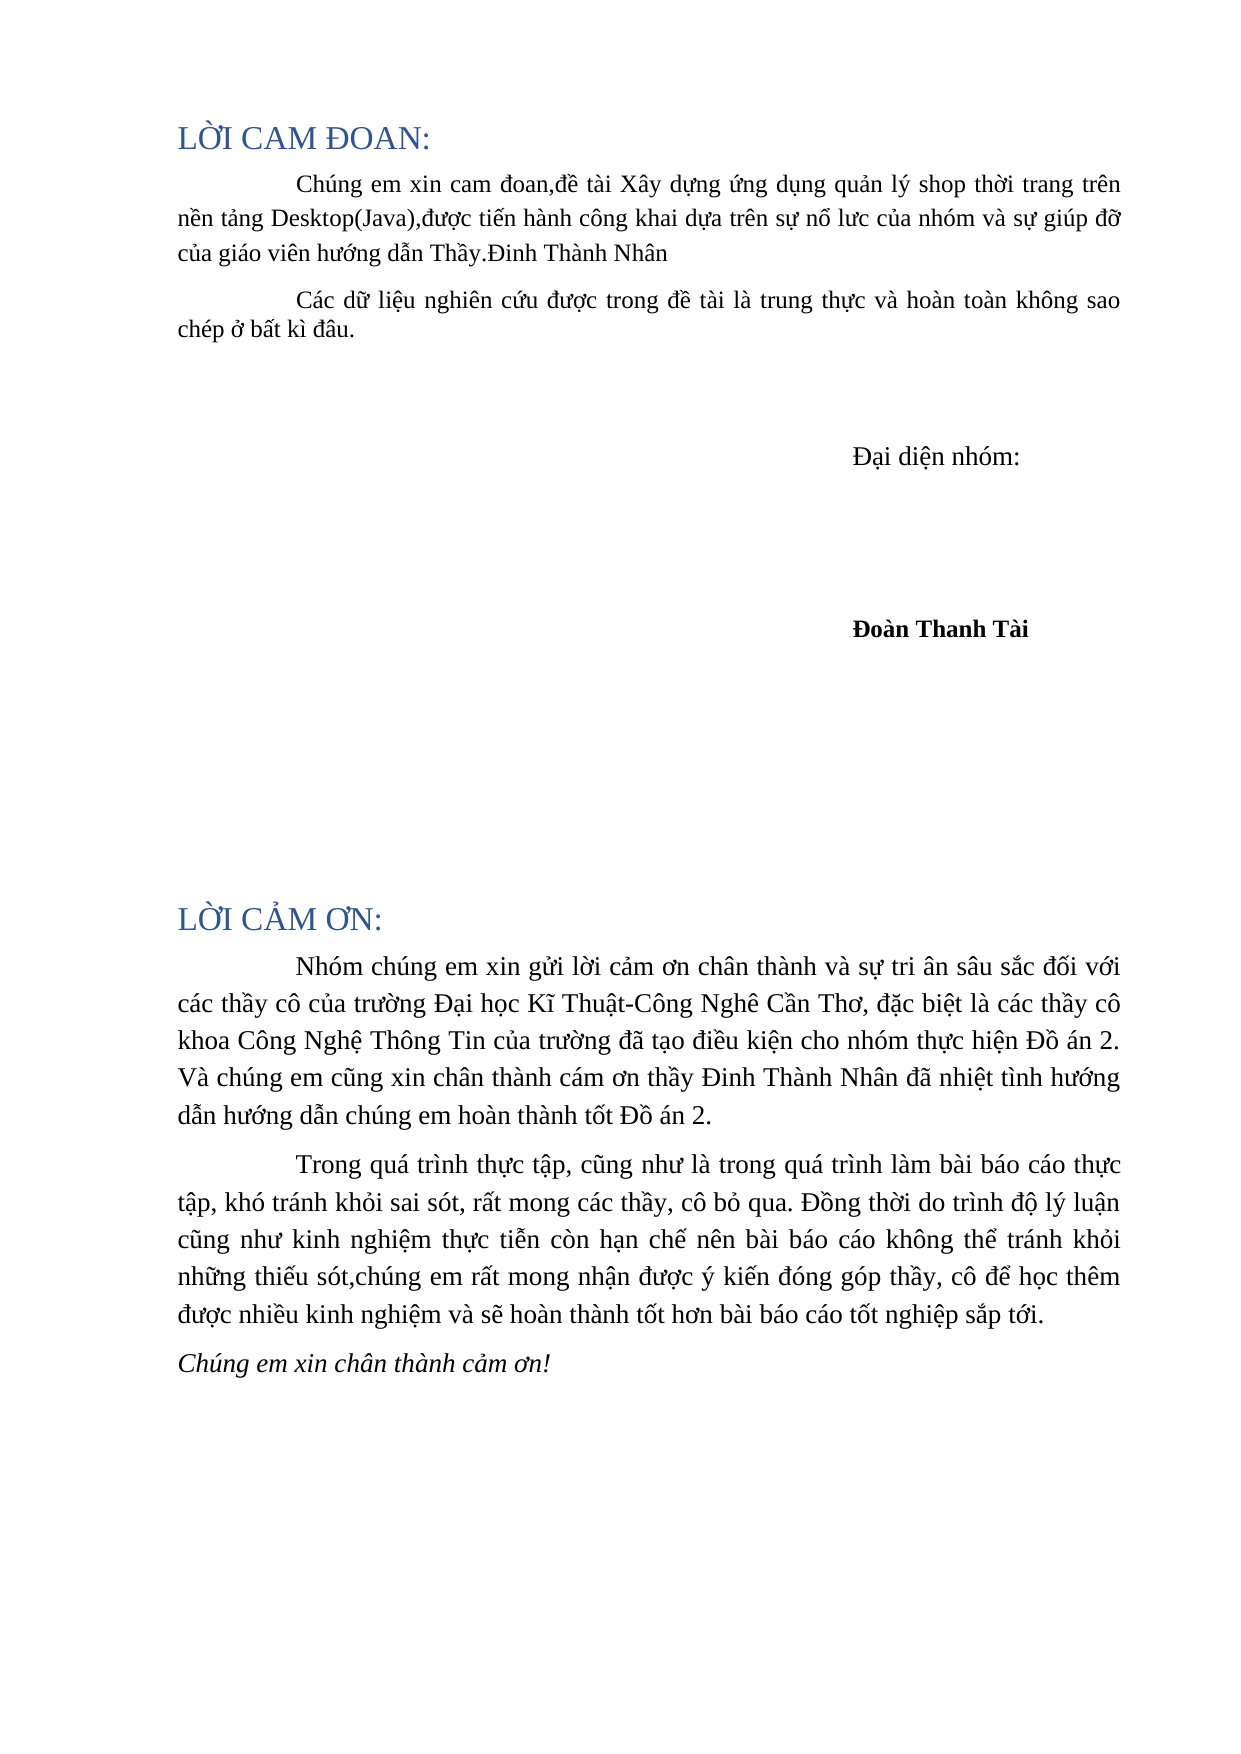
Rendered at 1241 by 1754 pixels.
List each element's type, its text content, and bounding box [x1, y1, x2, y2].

text Chúng em xin chân thành cảm ơn! [177, 1347, 1122, 1379]
text Nhóm chúng em xin gửi lời cảm ơn chân thành và sự tri ân sâu sắc đối với các thầy cô của trường Đại học Kĩ Thuật-Công Nghê Cần Thơ, đặc biệt là các thầy cô khoa Công Nghệ Thông Tin của trường đã tạo điều kiện cho nhóm thực hiện Đồ án 2. Và chúng em cũng xin chân thành cám ơn thầy Đinh Thành Nhân đã nhiệt tình hướng dẫn hướng dẫn chúng em hoàn thành tốt Đồ án 2. [177, 949, 1122, 1130]
text Chúng em xin cam đoan,đề tài Xây dựng ứng dụng quản lý shop thời trang trên nền tảng Desktop(Java),được tiến hành công khai dựa trên sự nổ lưc của nhóm và sự giúp đỡ của giáo viên hướng dẫn Thầy.Đinh Thành Nhân [177, 169, 1122, 267]
text Đại diện nhóm: [846, 440, 1122, 471]
text Các dữ liệu nghiên cứu được trong đề tài là trung thực và hoàn toàn không sao chép ở bất kì đâu. [177, 285, 1122, 342]
subtitle LỜI CAM ĐOAN: [177, 118, 1122, 156]
text Trong quá trình thực tập, cũng như là trong quá trình làm bài báo cáo thực tập, khó tránh khỏi sai sót, rất mong các thầy, cô bỏ qua. Đồng thời do trình độ lý luận cũng như kinh nghiệm thực tiễn còn hạn chế nên bài báo cáo không thể tránh khỏi những thiếu sót,chúng em rất mong nhận được ý kiến đóng góp thầy, cô để học thêm được nhiều kinh nghiệm và sẽ hoàn thành tốt hơn bài báo cáo tốt nghiệp sắp tới. [177, 1148, 1122, 1329]
text Đoàn Thanh Tài [852, 614, 1122, 643]
subtitle LỜI CẢM ƠN: [177, 899, 1122, 937]
